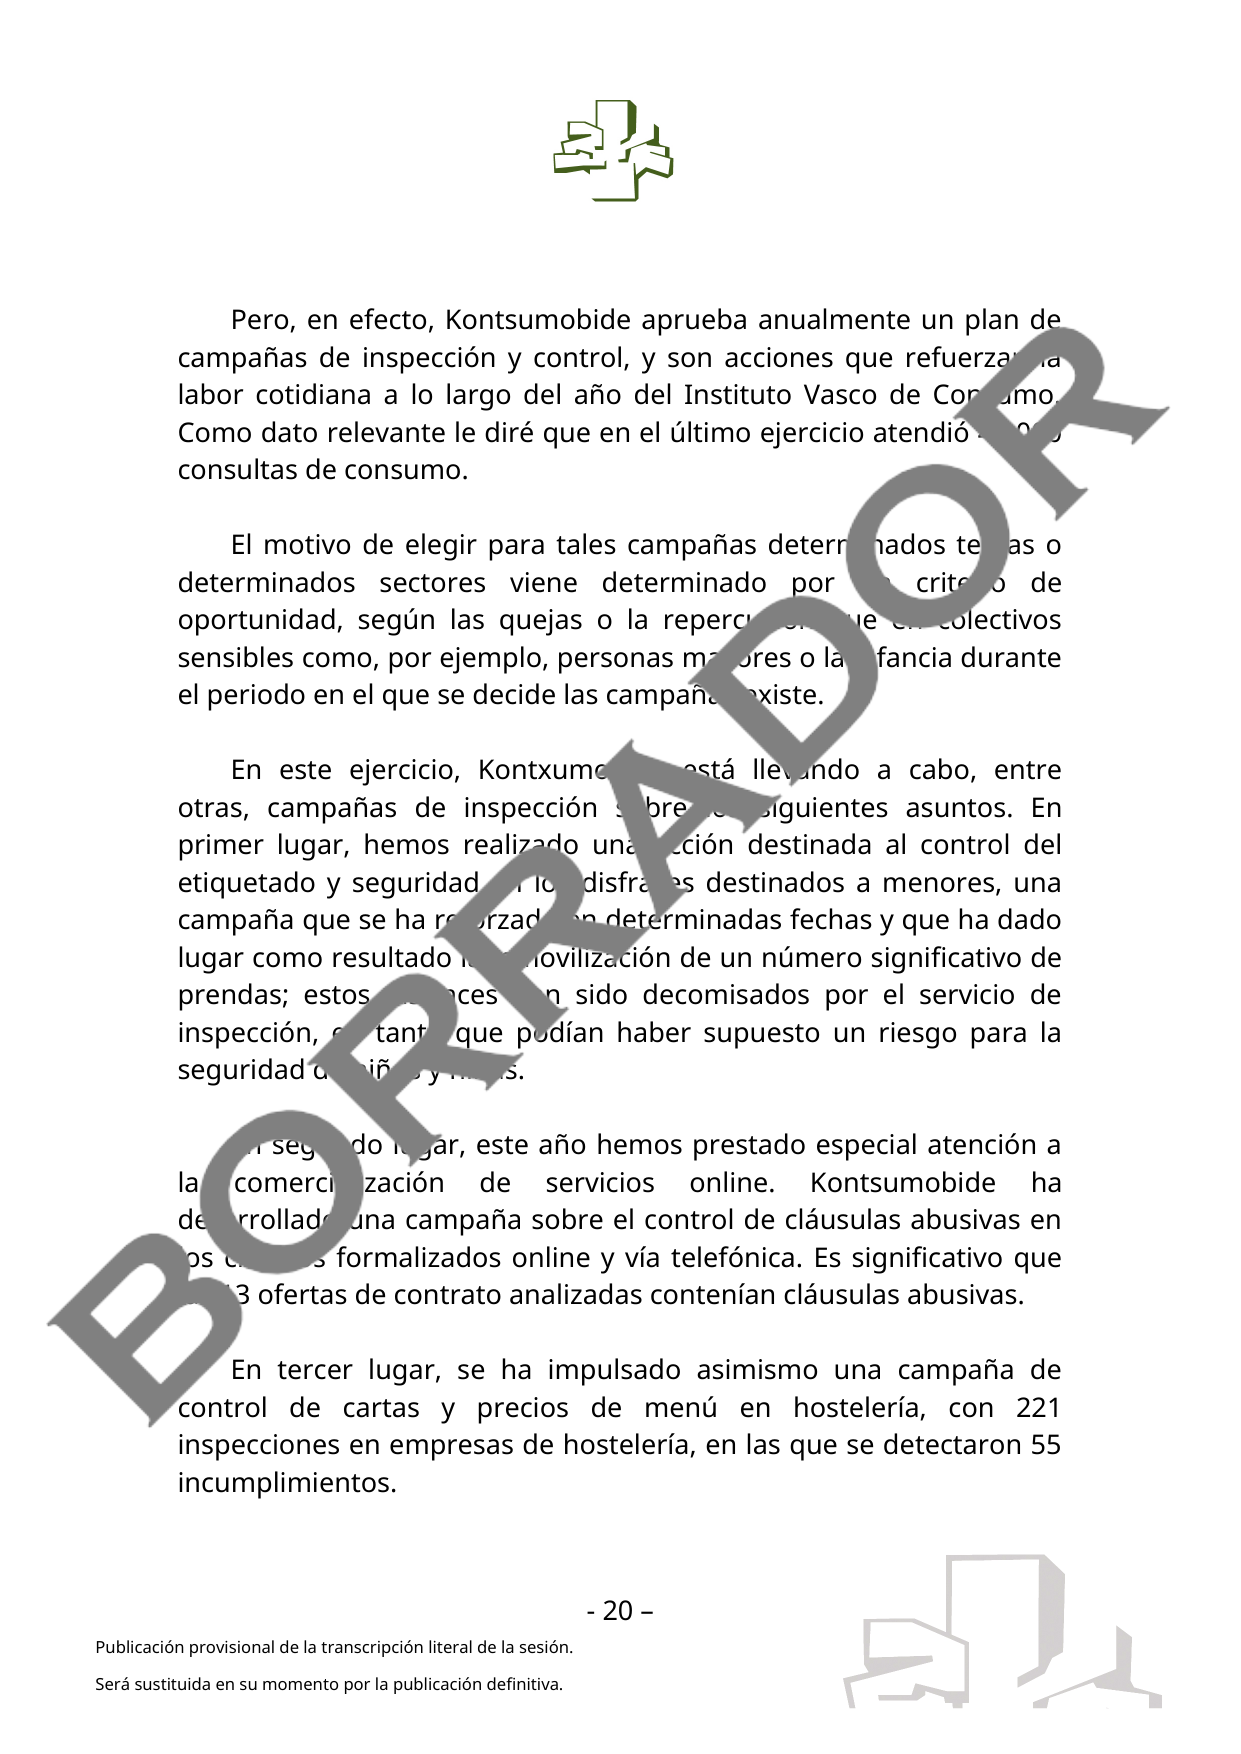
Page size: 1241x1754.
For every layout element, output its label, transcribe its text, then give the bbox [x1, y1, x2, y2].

picture [524, 77, 702, 225]
text El motivo de elegir para tales campañas determinados temas o determinados sectores viene determinado por un criterio de oportunidad, según las quejas o la repercusión que en colectivos sensibles como, por ejemplo, personas mayores o la infancia durante el periodo en el que se decide las campañas existe. [177, 525, 1063, 712]
text En este ejercicio, Kontxumobide está llevando a cabo, entre otras, campañas de inspección sobre los siguientes asuntos. En primer lugar, hemos realizado una acción destinada al control del etiquetado y seguridad en los disfraces destinados a menores, una campaña que se ha reforzado en determinadas fechas y que ha dado lugar como resultado la inmovilización de un número significativo de prendas; estos disfraces han sido decomisados por el servicio de inspección, en tanto que podían haber supuesto un riesgo para la seguridad de niños y niñas. [177, 750, 1063, 1087]
text En tercer lugar, se ha impulsado asimismo una campaña de control de cartas y precios de menú en hostelería, con 221 inspecciones en empresas de hostelería, en las que se detectaron 55 incumplimientos. [177, 1350, 1063, 1500]
text En segundo lugar, este año hemos prestado especial atención a la comercialización de servicios online. Kontsumobide ha desarrollado una campaña sobre el control de cláusulas abusivas en los créditos formalizados online y vía telefónica. Es significativo que las 13 ofertas de contrato analizadas contenían cláusulas abusivas. [177, 1125, 1063, 1312]
text Pero, en efecto, Kontsumobide aprueba anualmente un plan de campañas de inspección y control, y son acciones que refuerzan la labor cotidiana a lo largo del año del Instituto Vasco de Consumo. Como dato relevante le diré que en el último ejercicio atendió 46.000 consultas de consumo. [177, 300, 1063, 487]
picture [797, 1491, 1169, 1710]
